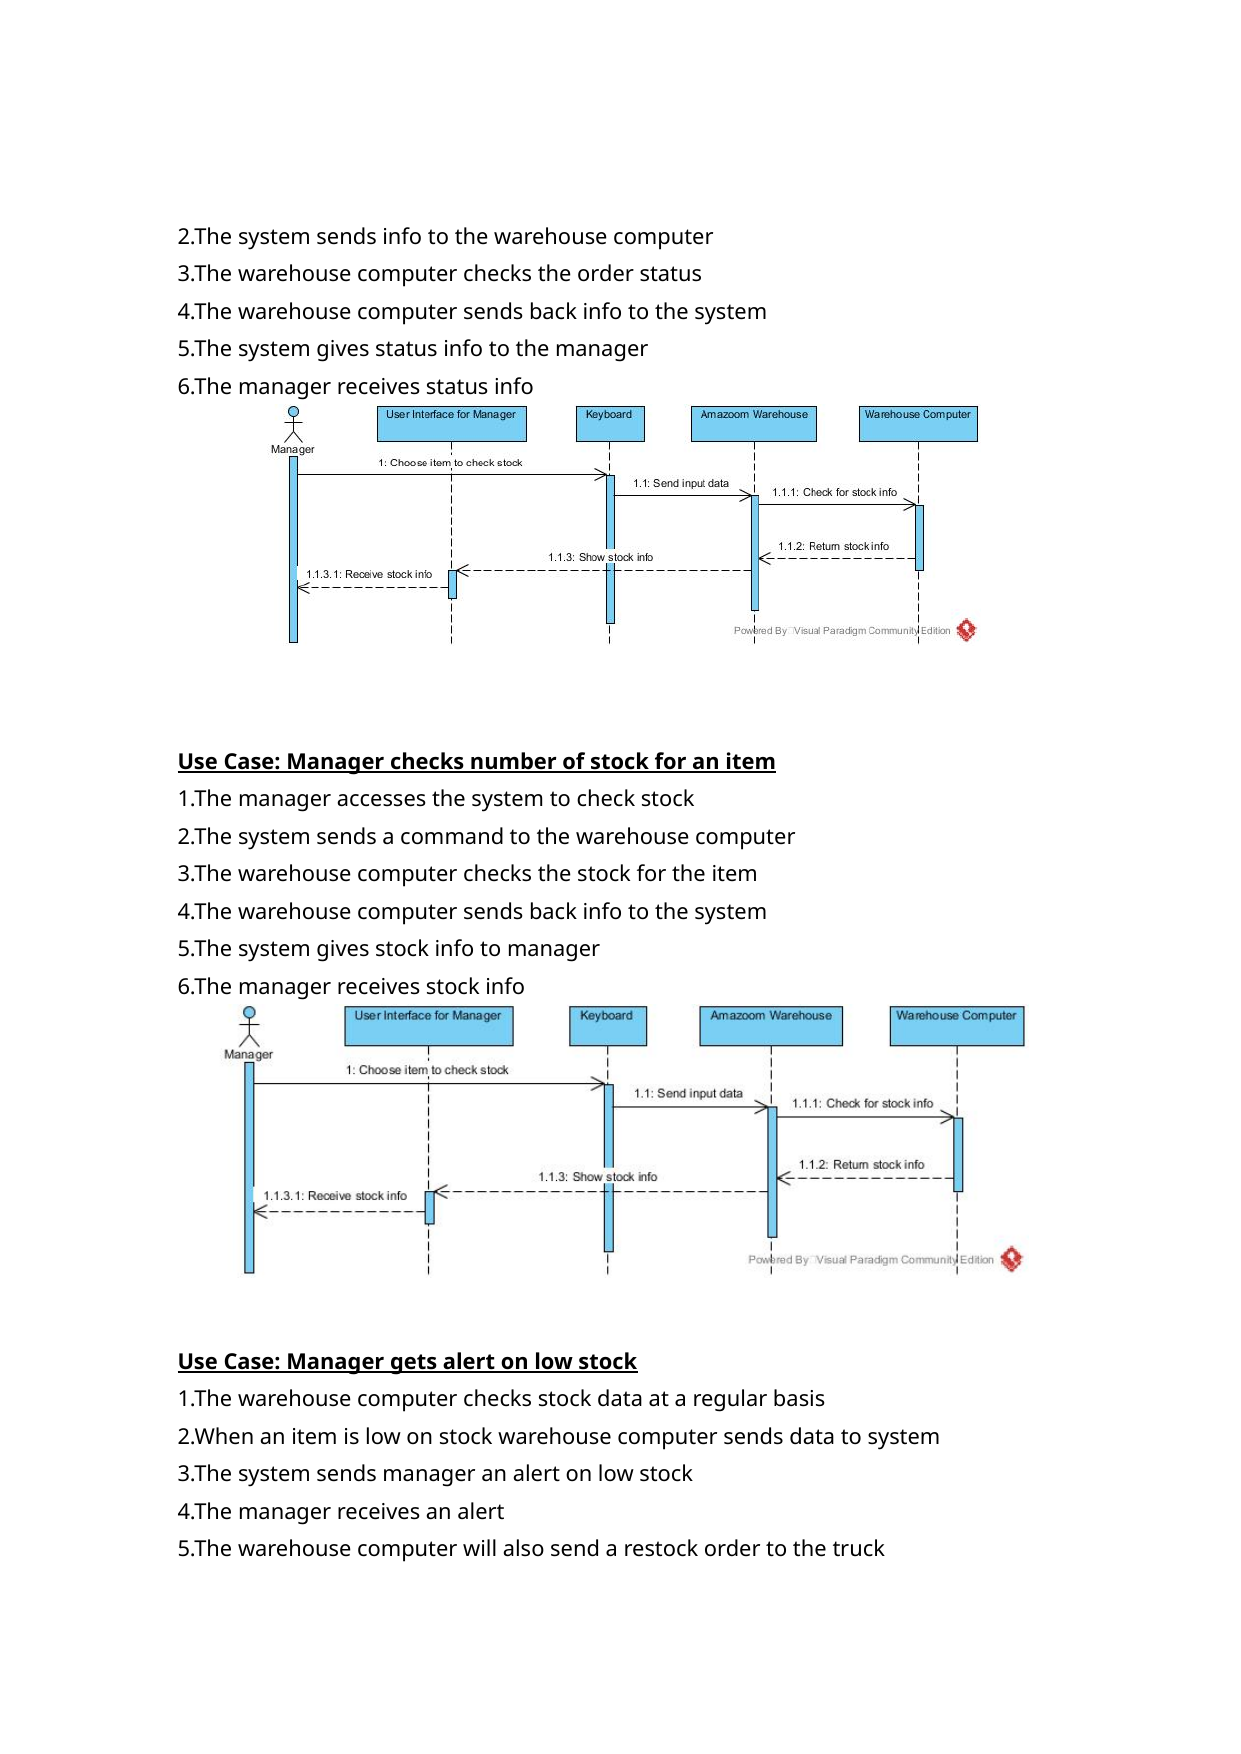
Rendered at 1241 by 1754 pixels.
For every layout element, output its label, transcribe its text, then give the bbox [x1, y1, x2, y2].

text 2.The system sends a command to the warehouse computer [177, 817, 1063, 854]
text Use Case: Manager gets alert on low stock [177, 1342, 1063, 1379]
picture [259, 404, 981, 646]
text 5.The system gives status info to the manager [177, 329, 1063, 367]
text 6.The manager receives status info [177, 367, 1063, 404]
text 3.The warehouse computer checks the stock for the item [177, 854, 1063, 892]
text 4.The warehouse computer sends back info to the system [177, 892, 1063, 929]
text Use Case: Manager checks number of stock for an item [177, 742, 1063, 779]
text 1.The manager accesses the system to check stock [177, 779, 1063, 817]
text 4.The manager receives an alert [177, 1492, 1063, 1529]
text 5.The warehouse computer will also send a restock order to the truck [177, 1529, 1063, 1567]
text 3.The warehouse computer checks the order status [177, 254, 1063, 292]
picture [211, 1004, 1029, 1278]
text 1.The warehouse computer checks stock data at a regular basis [177, 1379, 1063, 1417]
text 4.The warehouse computer sends back info to the system [177, 292, 1063, 329]
text 5.The system gives stock info to manager [177, 929, 1063, 967]
text 2.The system sends info to the warehouse computer [177, 217, 1063, 254]
text 6.The manager receives stock info [177, 967, 1063, 1004]
text 2.When an item is low on stock warehouse computer sends data to system [177, 1417, 1063, 1454]
text 3.The system sends manager an alert on low stock [177, 1454, 1063, 1492]
